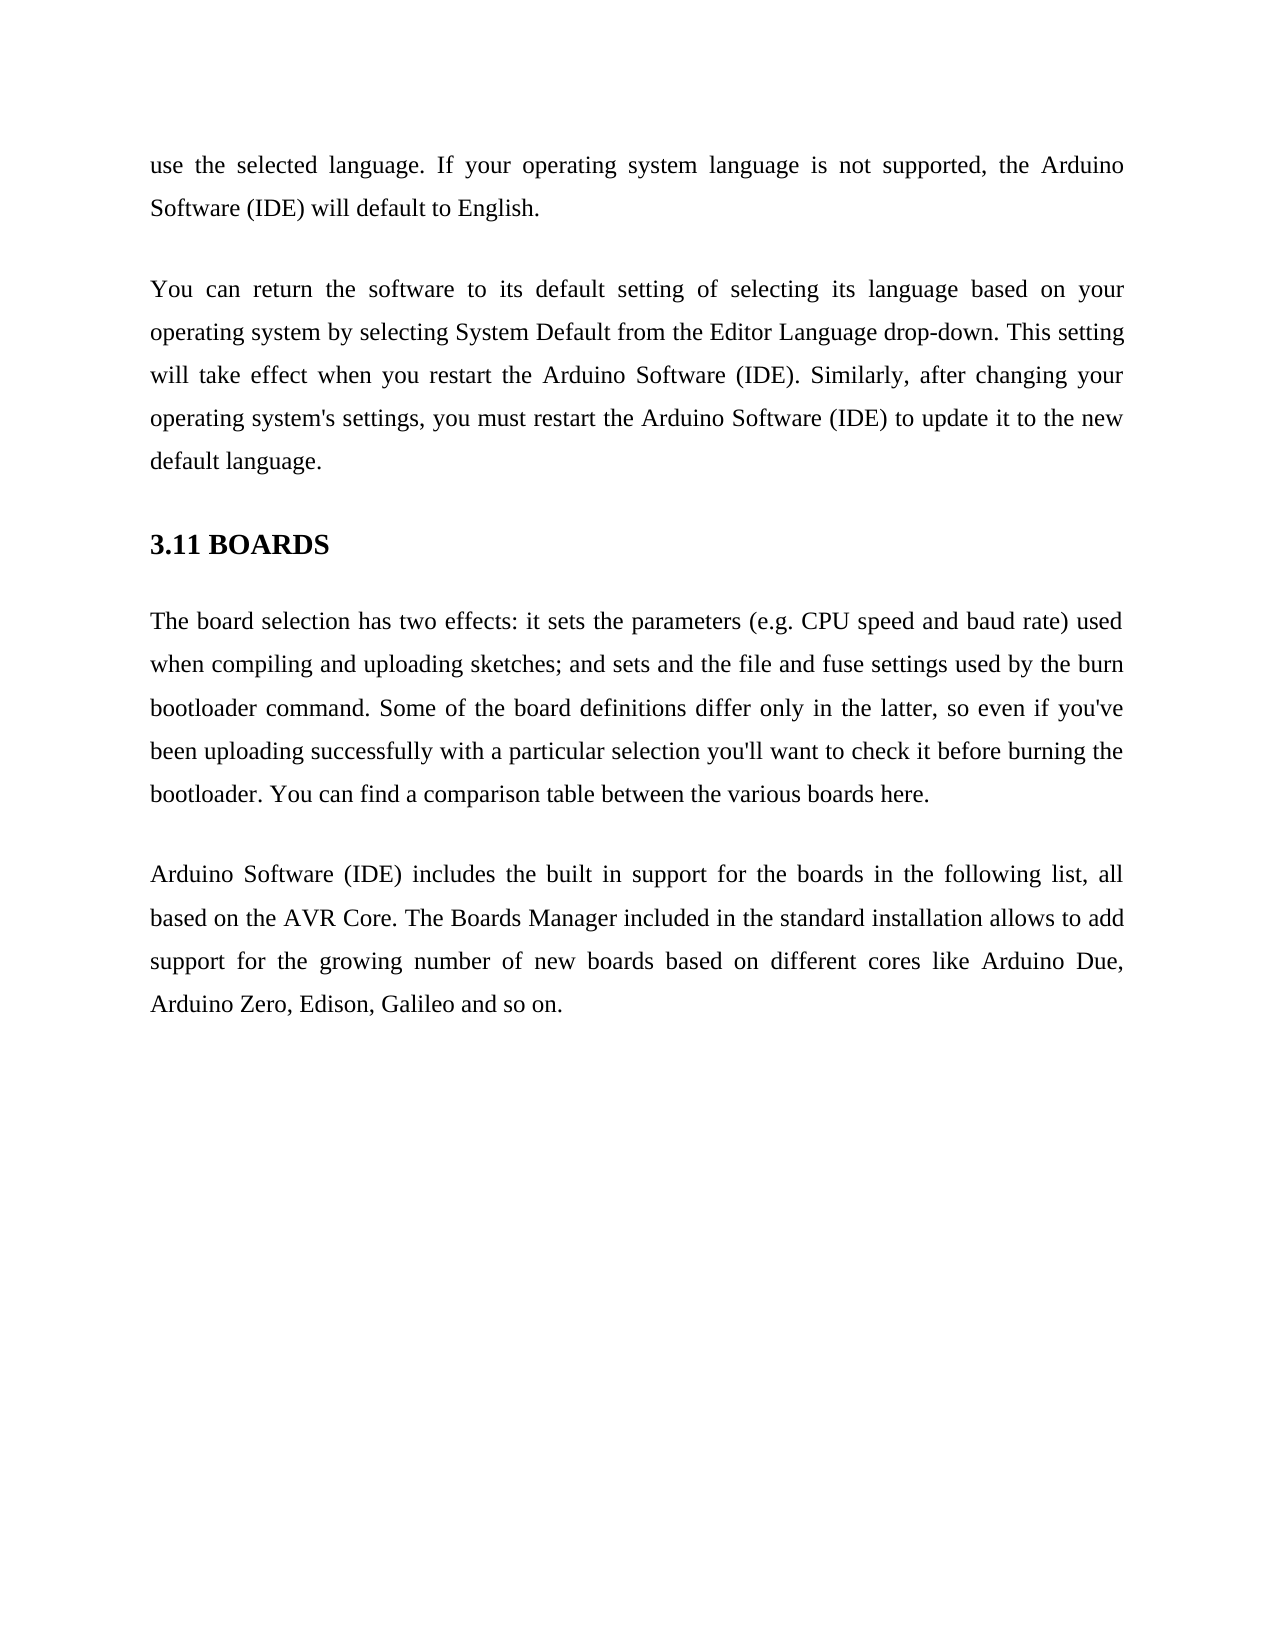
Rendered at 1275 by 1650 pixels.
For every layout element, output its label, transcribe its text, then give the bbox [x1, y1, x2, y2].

text 3.11 Boards [150, 527, 1125, 560]
text You can return the software to its default setting of selecting its language based on your operating system by selecting System Default from the Editor Language drop-down. This setting will take effect when you restart the Arduino Software (IDE). Similarly, after changing your operating system's settings, you must restart the Arduino Software (IDE) to update it to the new default language. [150, 274, 1125, 475]
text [150, 150, 1125, 222]
text The board selection has two effects: it sets the parameters (e.g. CPU speed and baud rate) used when compiling and uploading sketches; and sets and the file and fuse settings used by the burn bootloader command. Some of the board definitions differ only in the latter, so even if you've been uploading successfully with a particular selection you'll want to check it before burning the bootloader. You can find a comparison table between the various boards here. [150, 606, 1125, 808]
text Arduino Software (IDE) includes the built in support for the boards in the following list, all based on the AVR Core. The Boards Manager included in the standard installation allows to add support for the growing number of new boards based on different cores like Arduino Due, Arduino Zero, Edison, Galileo and so on. [150, 859, 1125, 1018]
